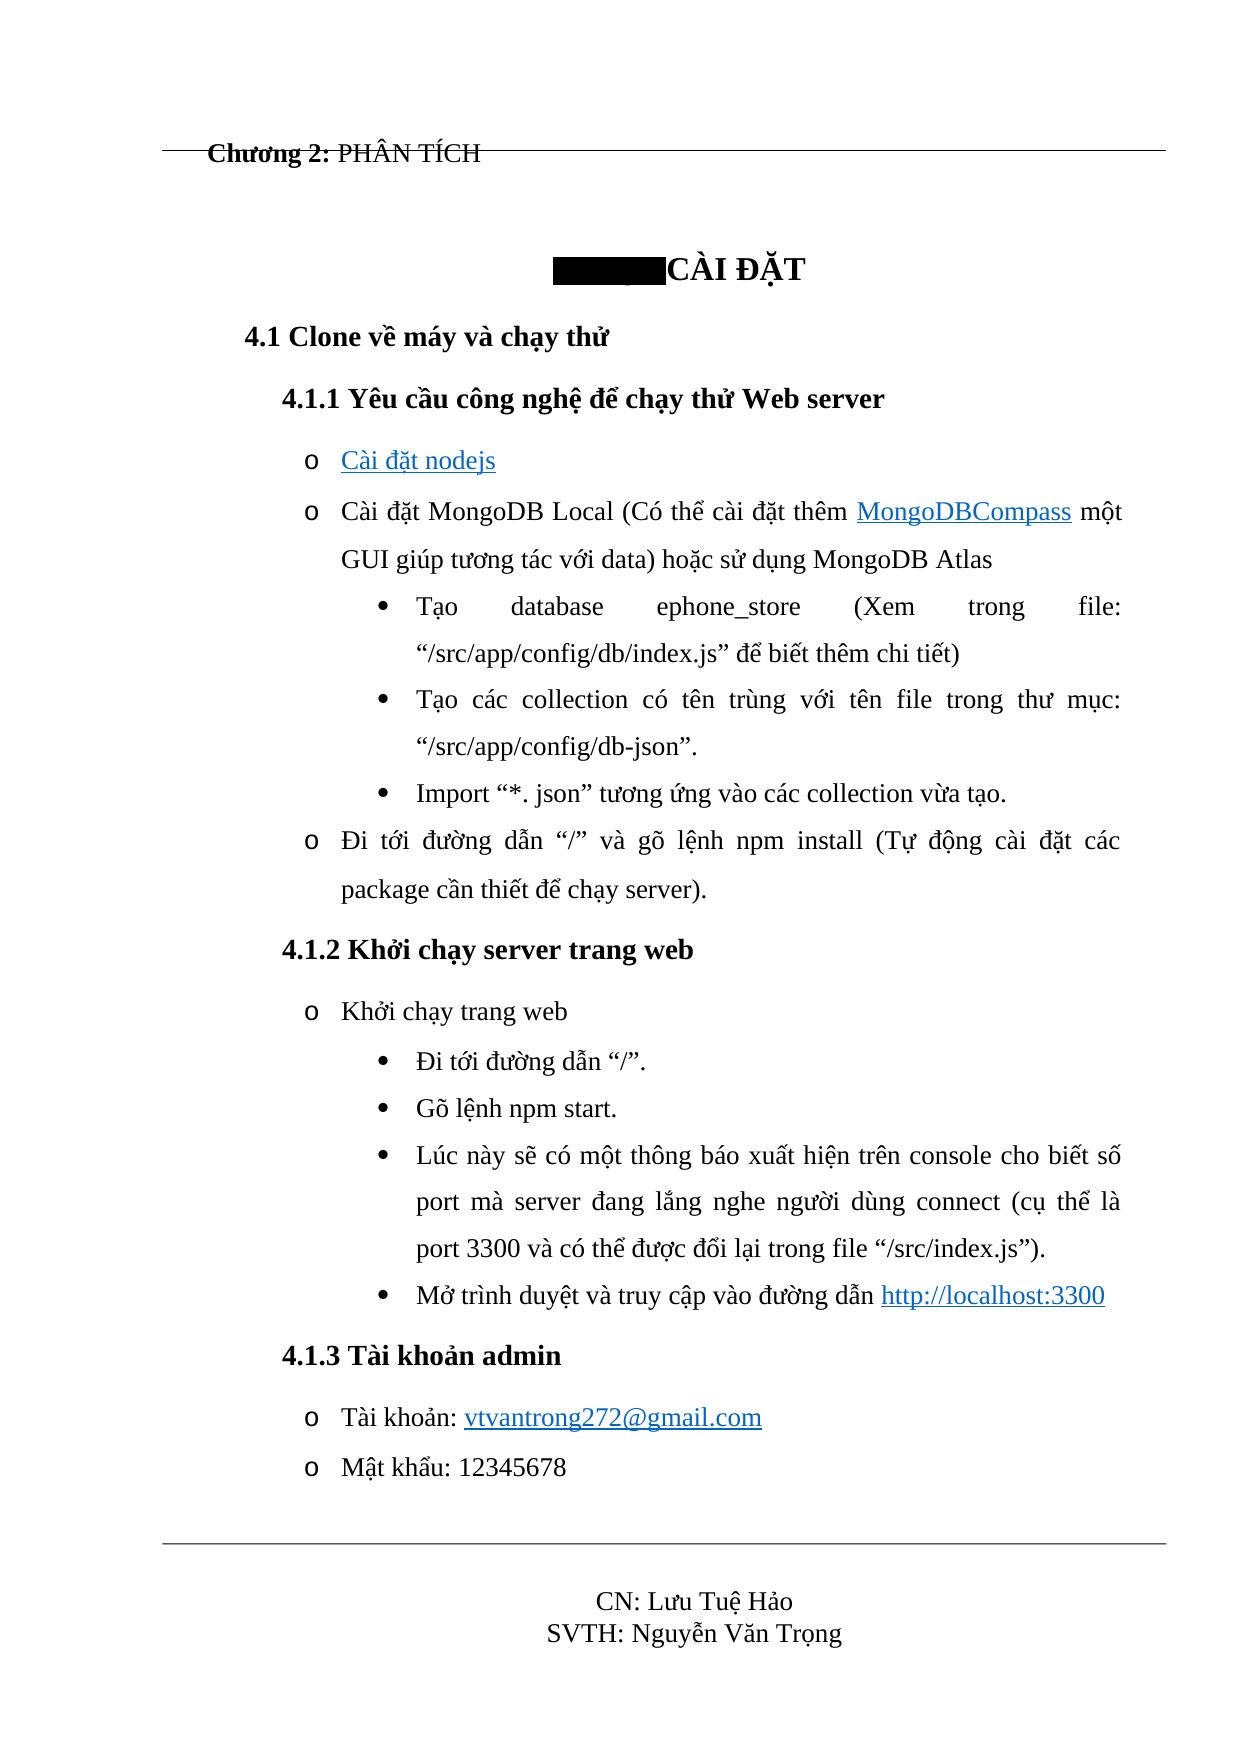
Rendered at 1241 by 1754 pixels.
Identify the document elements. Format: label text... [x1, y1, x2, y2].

list Khởi chạy trang web [303, 995, 1122, 1028]
list Import “*. json” tương ứng vào các collection vừa tạo. [378, 777, 1122, 808]
list Mật khẩu: 12345678 [303, 1451, 1122, 1484]
subtitle Tài khoản admin [282, 1338, 1122, 1372]
list Tài khoản: vtvantrong272@gmail.com [303, 1401, 1122, 1434]
list Gõ lệnh npm start. [378, 1092, 1122, 1123]
list Lúc này sẽ có một thông báo xuất hiện trên console cho biết số port mà server đang lắng nghe người dùng connect (cụ thể là port 3300 và có thể được đổi lại trong file “/src/index.js”). [378, 1139, 1122, 1263]
subtitle Yêu cầu công nghệ để chạy thử Web server [282, 382, 1122, 415]
list Đi tới đường dẫn “/”. [378, 1045, 1122, 1076]
list Mở trình duyệt và truy cập vào đường dẫn http://localhost:3300 [378, 1279, 1122, 1310]
subtitle Khởi chạy server trang web [282, 932, 1122, 966]
list Cài đặt MongoDB Local (Có thể cài đặt thêm MongoDBCompass một GUI giúp tương tác với data) hoặc sử dụng MongoDB Atlas [303, 494, 1122, 575]
subtitle CÀI ĐẶT [237, 249, 1122, 287]
list Tạo các collection có tên trùng với tên file trong thư mục: “/src/app/config/db-json”. [378, 684, 1122, 762]
list Tạo database ephone_store (Xem trong file: “/src/app/config/db/index.js” để biết thêm chi tiết) [378, 590, 1122, 668]
list Cài đặt nodejs [303, 444, 1122, 478]
list Đi tới đường dẫn “/” và gõ lệnh npm install (Tự động cài đặt các package cần thiết để chạy server). [303, 824, 1122, 904]
subtitle Clone về máy và chạy thử [244, 319, 1122, 352]
